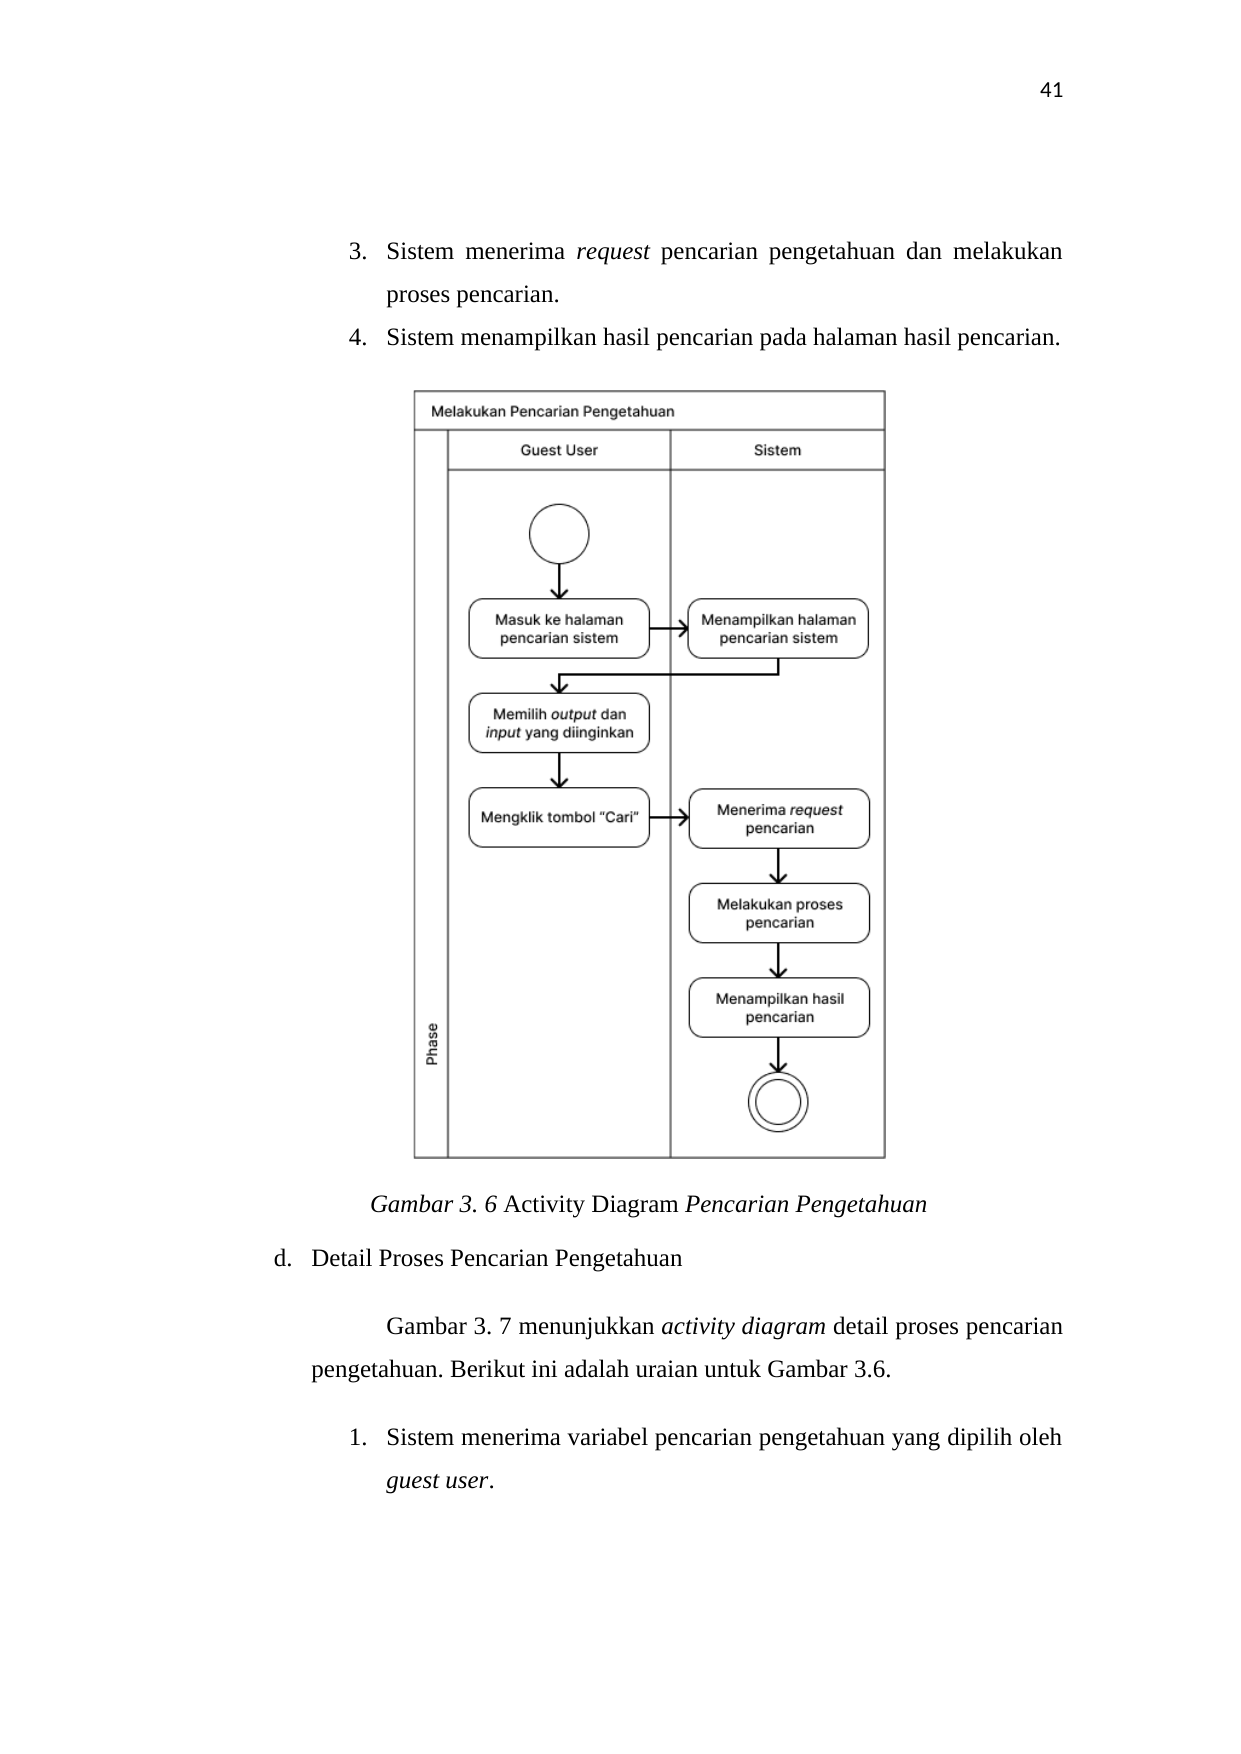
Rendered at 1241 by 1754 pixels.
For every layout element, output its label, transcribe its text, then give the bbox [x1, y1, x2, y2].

list Sistem menerima request pencarian pengetahuan dan melakukan proses pencarian. [349, 236, 1063, 308]
list Detail Proses Pencarian Pengetahuan [274, 1243, 1063, 1272]
text Gambar 3. Activity Diagram Pencarian Pengetahuan [236, 1189, 1063, 1218]
list Sistem menerima variabel pencarian pengetahuan yang dipilih oleh guest user. [349, 1422, 1063, 1494]
picture [413, 390, 886, 1159]
text Gambar 3. 7 menunjukkan activity diagram detail proses pencarian pengetahuan. Berikut ini adalah uraian untuk Gambar 3.6. [311, 1311, 1063, 1383]
list Sistem menampilkan hasil pencarian pada halaman hasil pencarian. [349, 322, 1063, 351]
